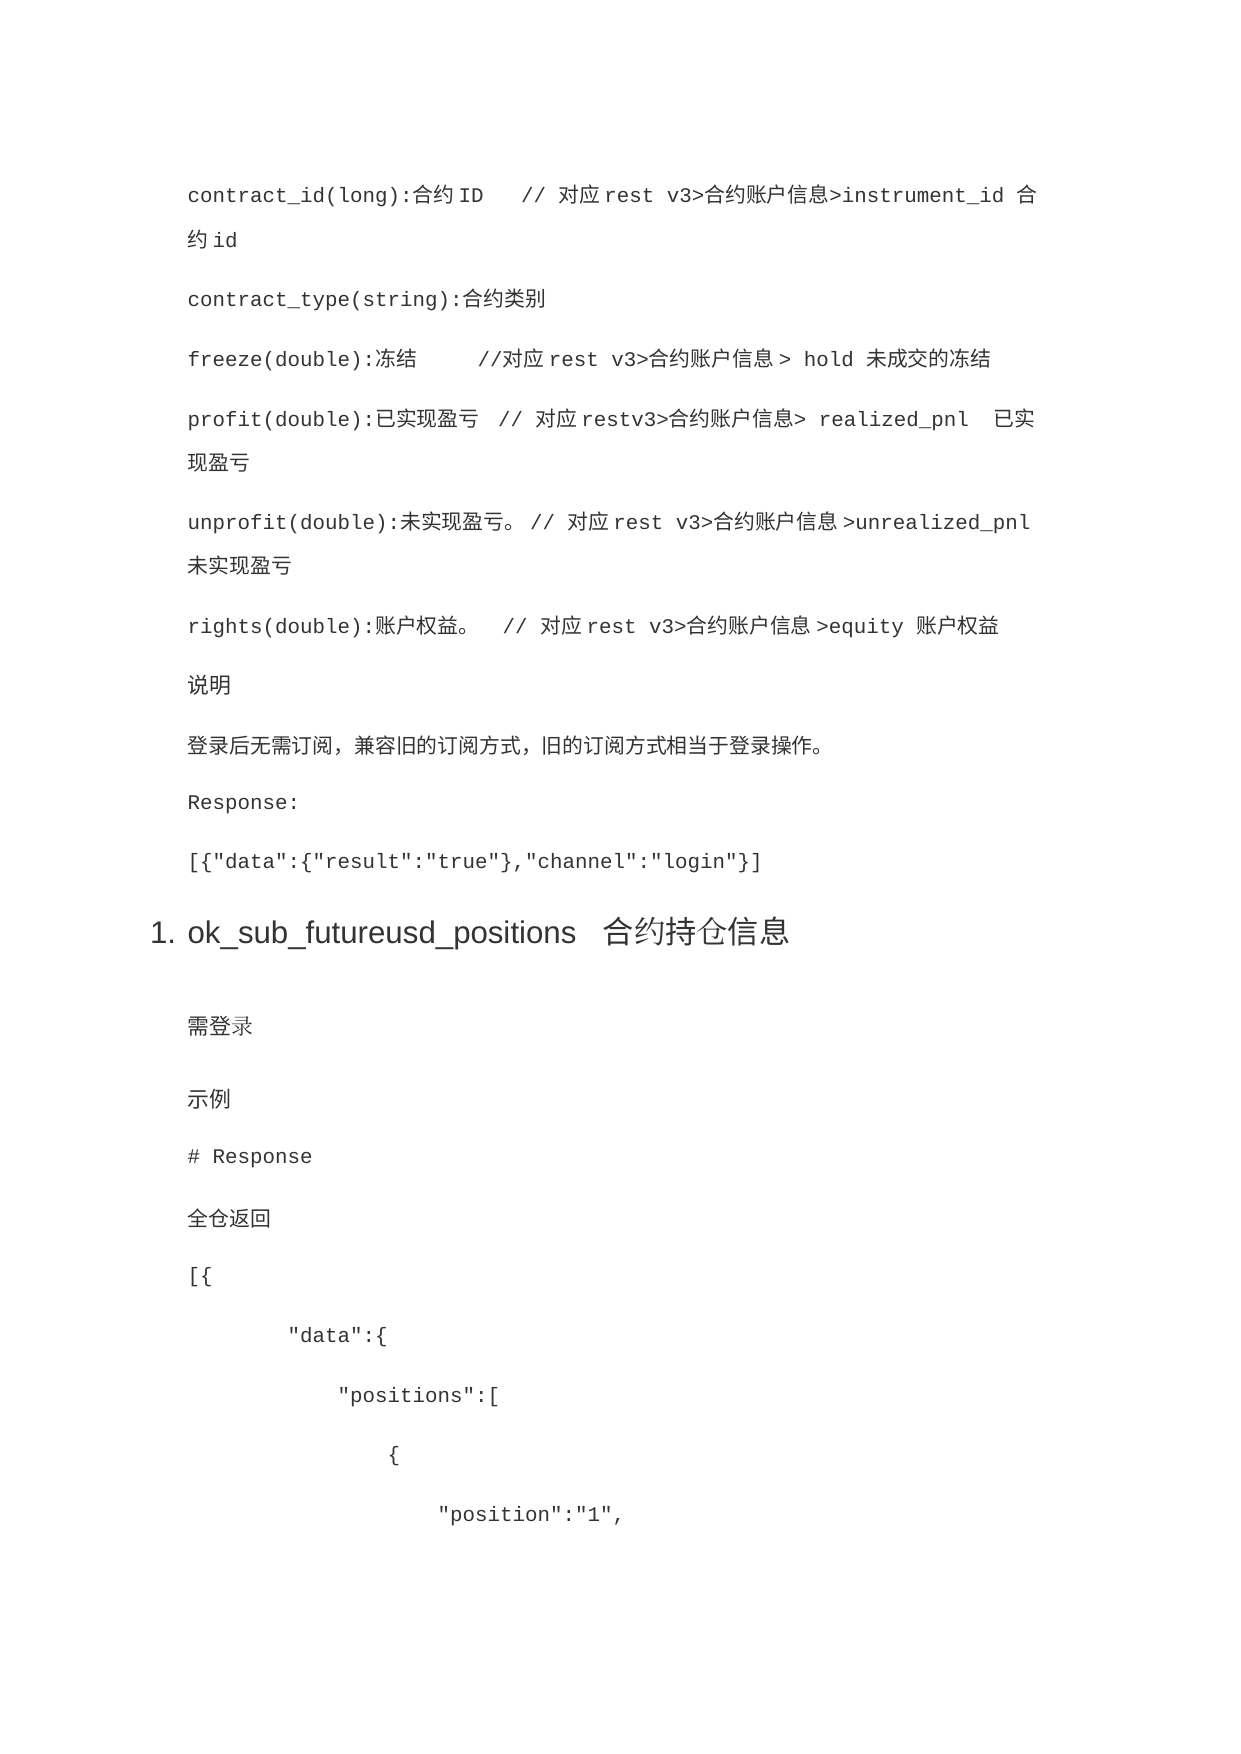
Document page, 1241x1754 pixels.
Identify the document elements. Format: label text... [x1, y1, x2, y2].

text contract_id(long):合约ID // 对应rest v3>合约账户信息>instrument_id 合约id [187, 172, 1053, 260]
text 示例 [187, 1076, 1053, 1120]
text 说明 [187, 662, 1053, 706]
text rights(double):账户权益。 // 对应 rest v3>合约账户信息 >equity 账户权益 [187, 603, 1053, 647]
text contract_type(string):合约类别 [187, 276, 1053, 320]
text 全仓返回 [187, 1195, 1053, 1239]
text "position":"1", [187, 1494, 1053, 1538]
text 登录后无需订阅，兼容旧的订阅方式，旧的订阅方式相当于登录操作。 [187, 722, 1053, 766]
text freeze(double):冻结 //对应 rest v3>合约账户信息 > hold 未成交的冻结 [187, 335, 1053, 379]
text { [187, 1434, 1053, 1478]
text "positions":[ [187, 1374, 1053, 1418]
text [{ [187, 1255, 1053, 1299]
text unprofit(double):未实现盈亏。 // 对应rest v3>合约账户信息 >unrealized_pnl 未实现盈亏 [187, 499, 1053, 587]
list ok_sub_futureusd_positions 合约持仓信息 [150, 885, 1053, 973]
text [{"data":{"result":"true"},"channel":"login"}] [187, 841, 1053, 885]
text # Response [187, 1136, 1053, 1180]
text "data":{ [187, 1315, 1053, 1359]
text profit(double):已实现盈亏 // 对应restv3>合约账户信息> realized_pnl 已实现盈亏 [187, 395, 1053, 483]
text Response: [187, 782, 1053, 826]
text 需登录 [187, 1003, 1053, 1047]
